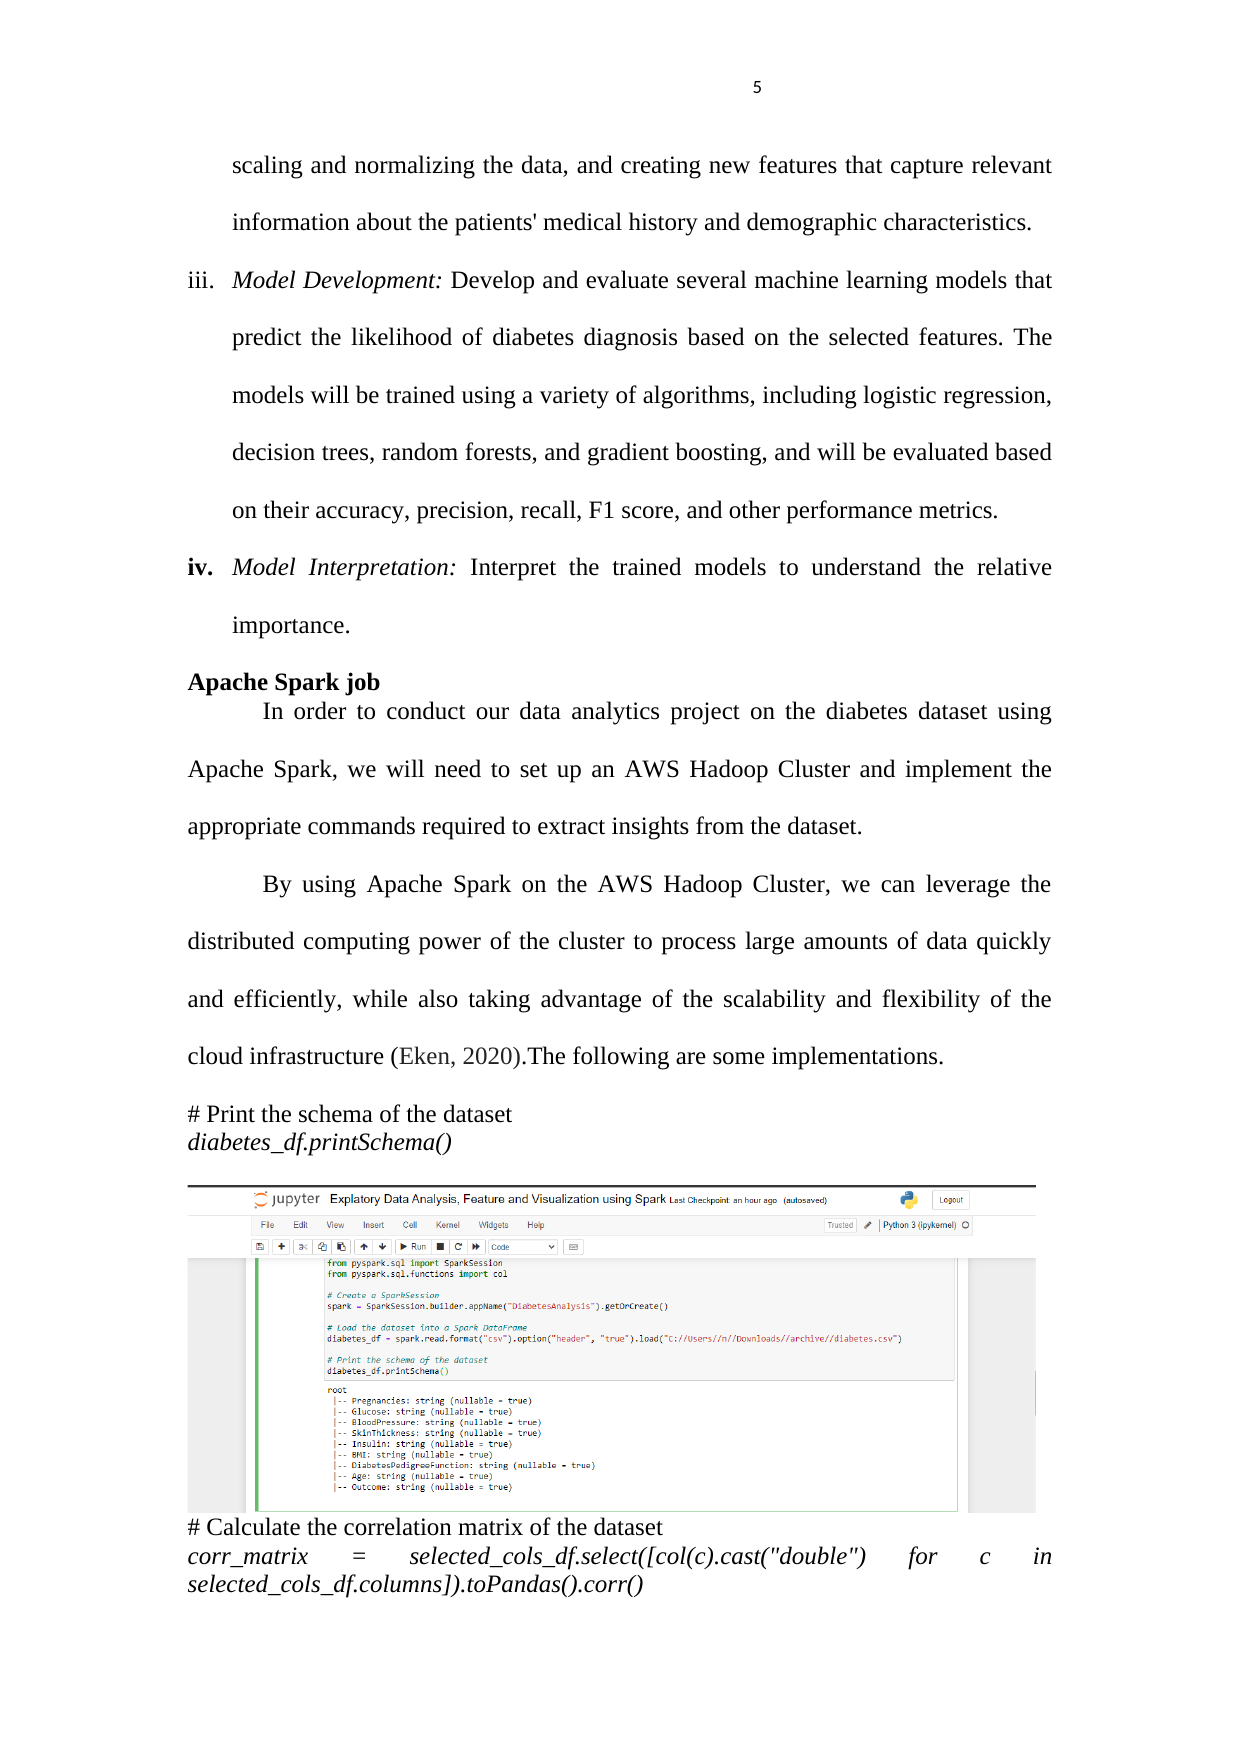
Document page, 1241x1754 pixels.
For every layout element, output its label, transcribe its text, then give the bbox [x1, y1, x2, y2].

text diabetes_df.printSchema() [187, 1127, 1053, 1156]
list Model Development: Develop and evaluate several machine learning models that predict the likelihood of diabetes diagnosis based on the selected features. The models will be trained using a variety of algorithms, including logistic regression, decision trees, random forests, and gradient boosting, and will be evaluated based on their accuracy, precision, recall, F1 score, and other performance metrics. [187, 265, 1053, 524]
text corr_matrix = selected_cols_df.select([col(c).cast("double") for c in selected_cols_df.columns]).toPandas().corr() [187, 1541, 1053, 1598]
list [187, 150, 1053, 236]
text In order to conduct our data analytics project on the diabetes dataset using Apache Spark, we will need to set up an AWS Hadoop Cluster and implement the appropriate commands required to extract insights from the dataset. [187, 696, 1053, 840]
text Apache Spark job [187, 667, 1053, 696]
text # Print the schema of the dataset [187, 1099, 1053, 1127]
text # Calculate the correlation matrix of the dataset [187, 1512, 1053, 1541]
picture [187, 1185, 1036, 1513]
list Model Interpretation: Interpret the trained models to understand the relative importance. [187, 552, 1053, 639]
text By using Apache Spark on the AWS Hadoop Cluster, we can leverage the distributed computing power of the cluster to process large amounts of data quickly and efficiently, while also taking advantage of the scalability and flexibility of the cloud infrastructure (Eken, 2020).The following are some implementations. [187, 869, 1053, 1070]
